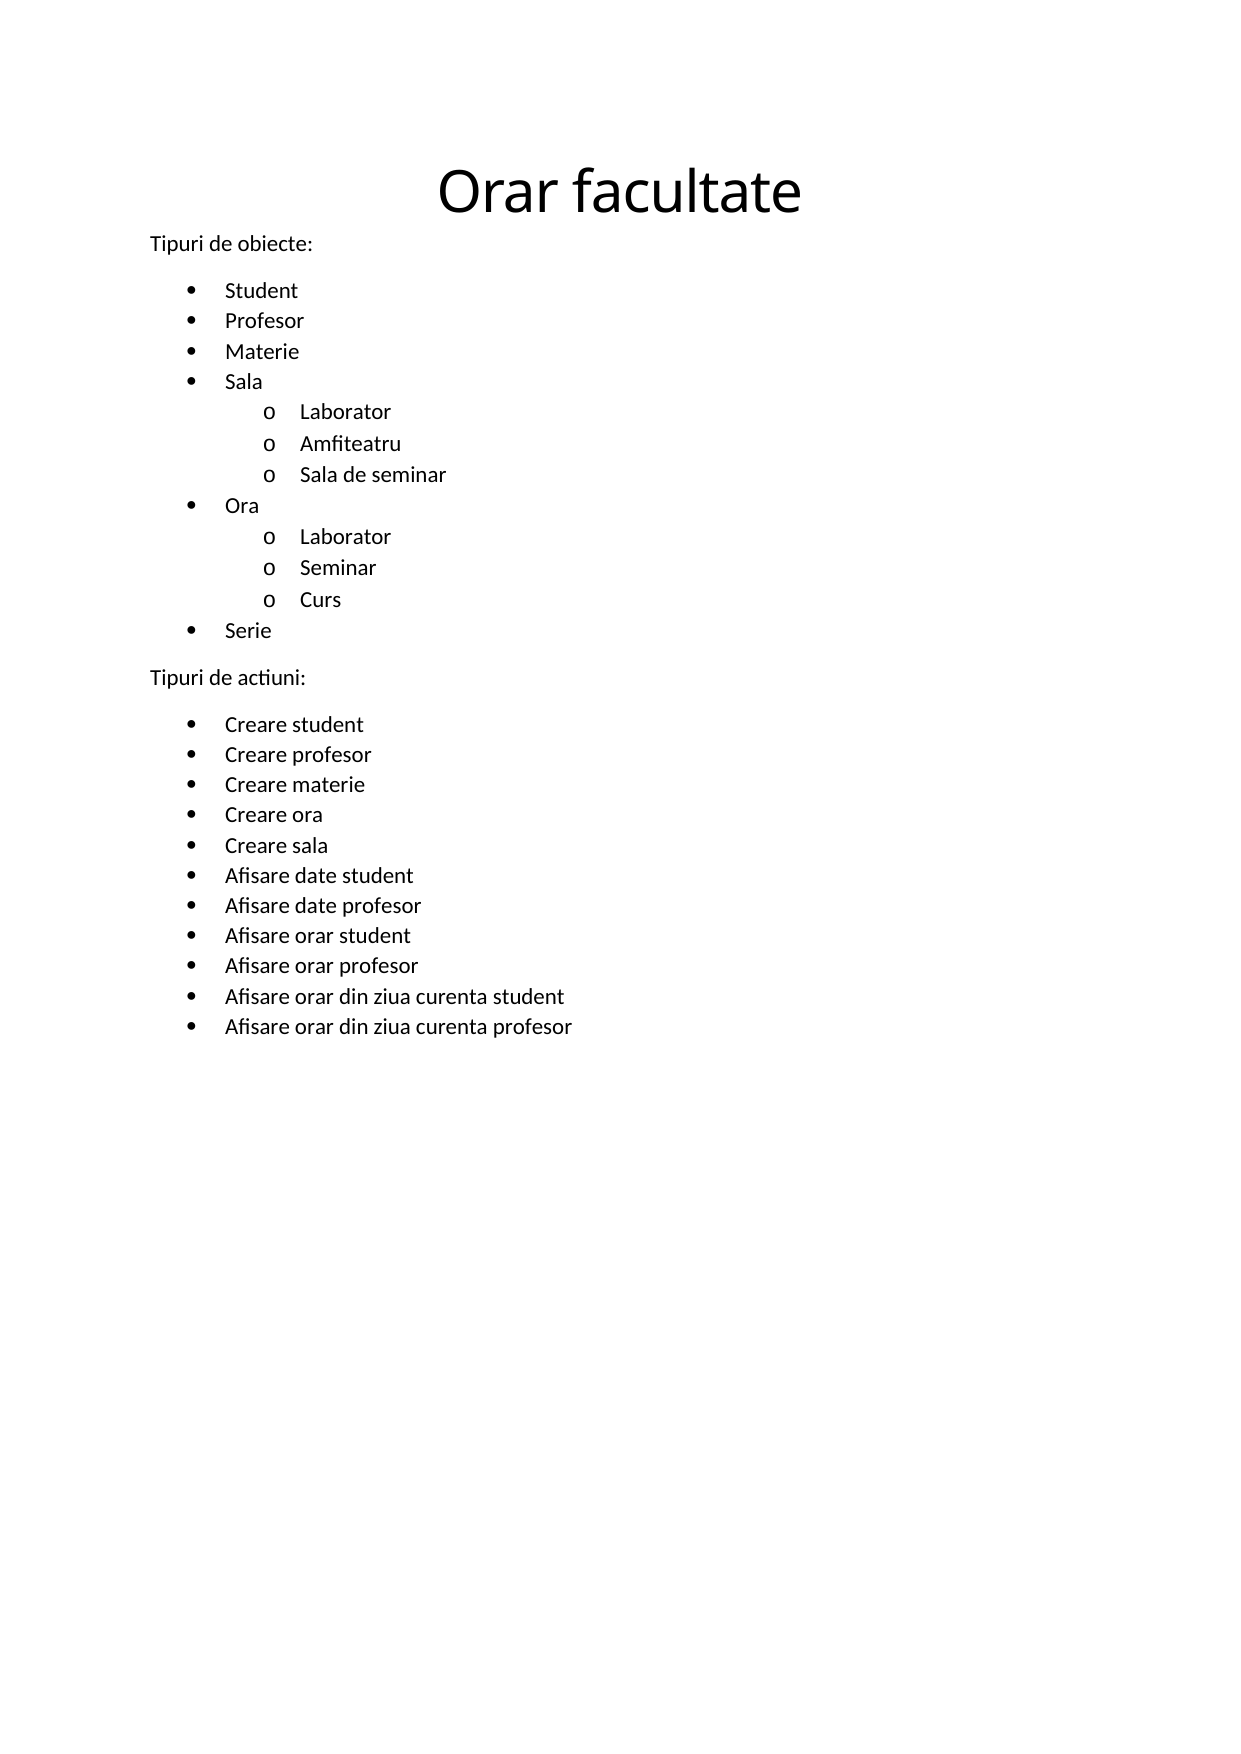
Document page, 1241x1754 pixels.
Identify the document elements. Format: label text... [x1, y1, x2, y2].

list Creare sala [187, 831, 1090, 859]
list Curs [262, 585, 1090, 614]
list Sala [187, 367, 1090, 395]
list Creare profesor [187, 740, 1090, 768]
title Orar facultate [150, 150, 1090, 229]
list Afisare orar din ziua curenta profesor [187, 1012, 1090, 1040]
list Afisare orar student [187, 921, 1090, 949]
list Materie [187, 337, 1090, 365]
list Amfiteatru [262, 429, 1090, 458]
list Profesor [187, 307, 1090, 334]
list Creare ora [187, 801, 1090, 828]
list Student [187, 276, 1090, 304]
list Afisare date profesor [187, 891, 1090, 919]
list Sala de seminar [262, 460, 1090, 489]
list Serie [187, 616, 1090, 644]
list Laborator [262, 397, 1090, 426]
text Tipuri de actiuni: [150, 663, 1090, 691]
list Seminar [262, 553, 1090, 582]
list Afisare orar din ziua curenta student [187, 982, 1090, 1010]
text Tipuri de obiecte: [150, 229, 1090, 257]
list Afisare orar profesor [187, 952, 1090, 979]
list Laborator [262, 522, 1090, 551]
list Creare student [187, 710, 1090, 738]
list Ora [187, 492, 1090, 519]
list Afisare date student [187, 861, 1090, 889]
list Creare materie [187, 770, 1090, 798]
